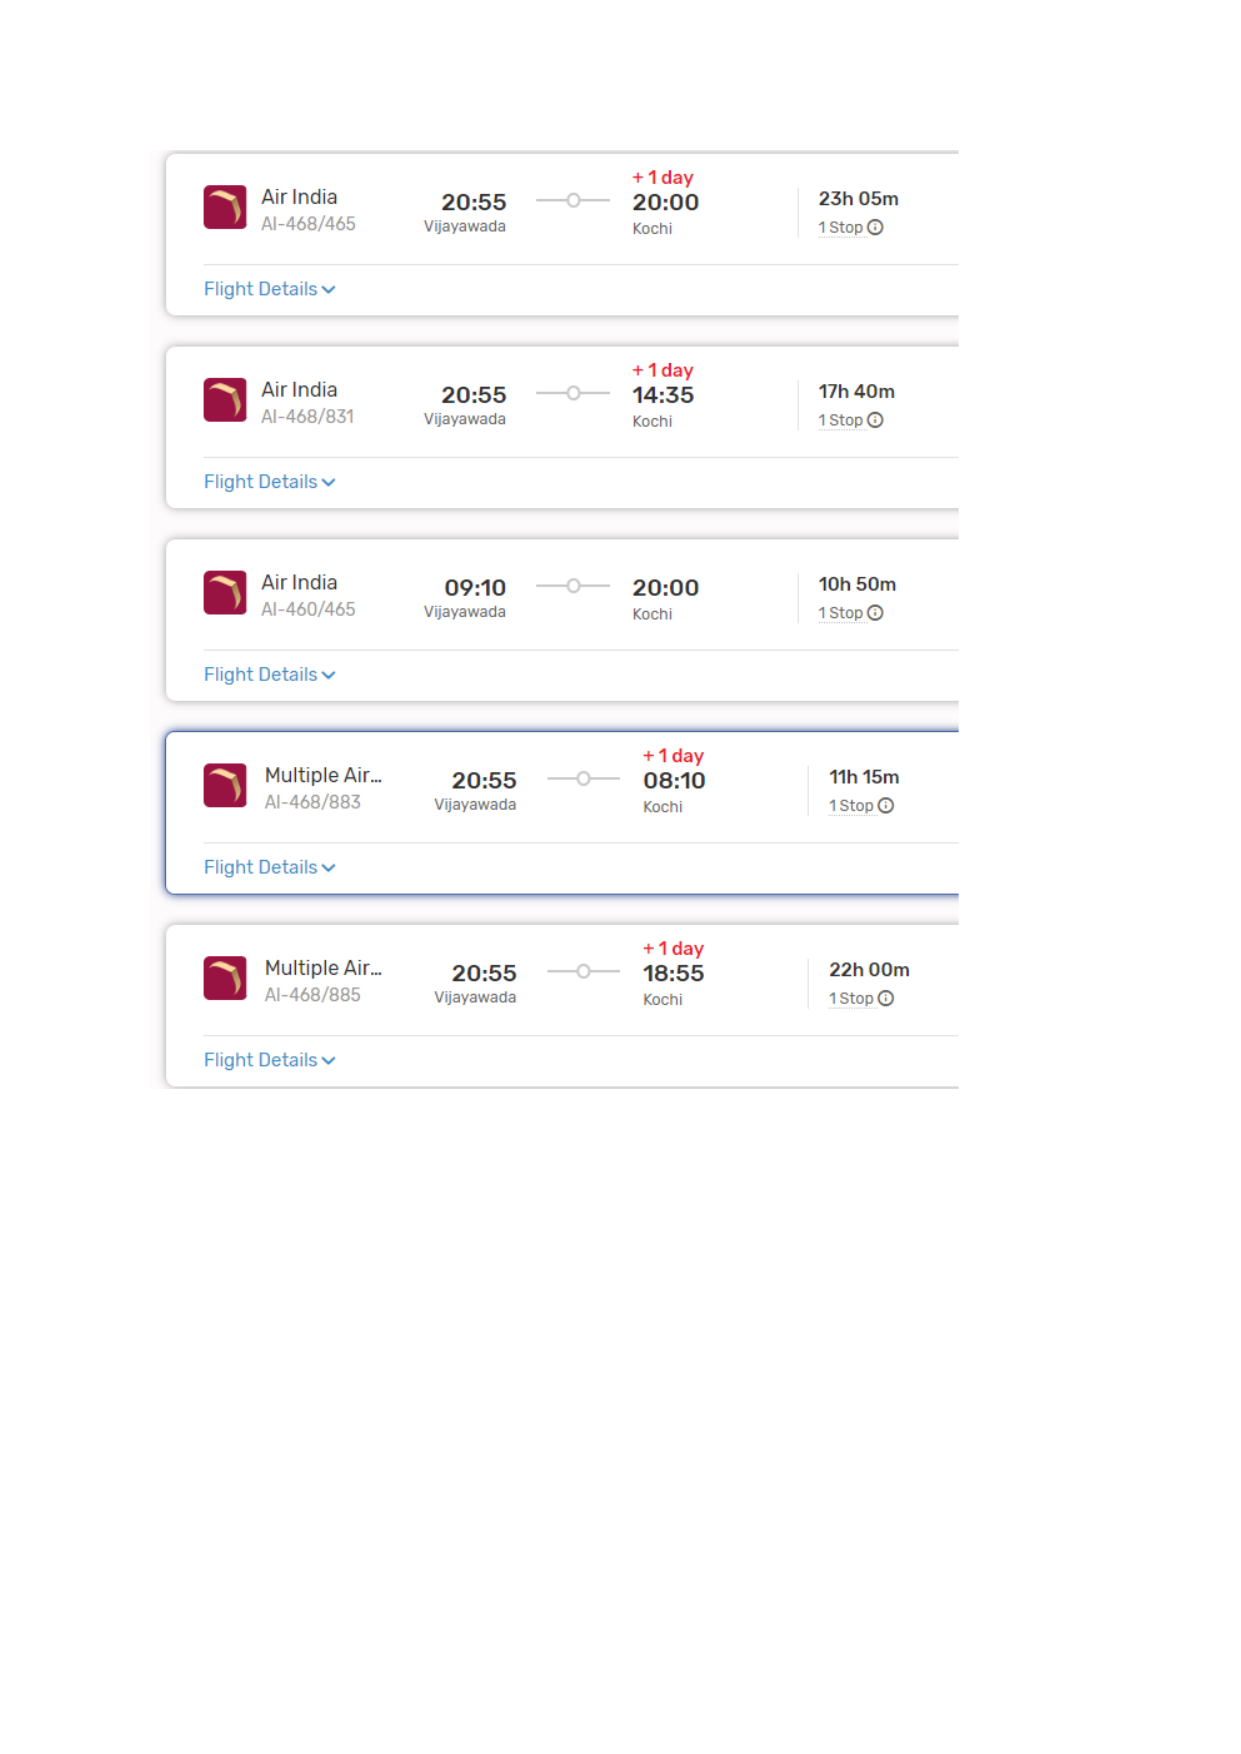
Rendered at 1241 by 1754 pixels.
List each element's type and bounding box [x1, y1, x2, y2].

picture [150, 150, 959, 1089]
